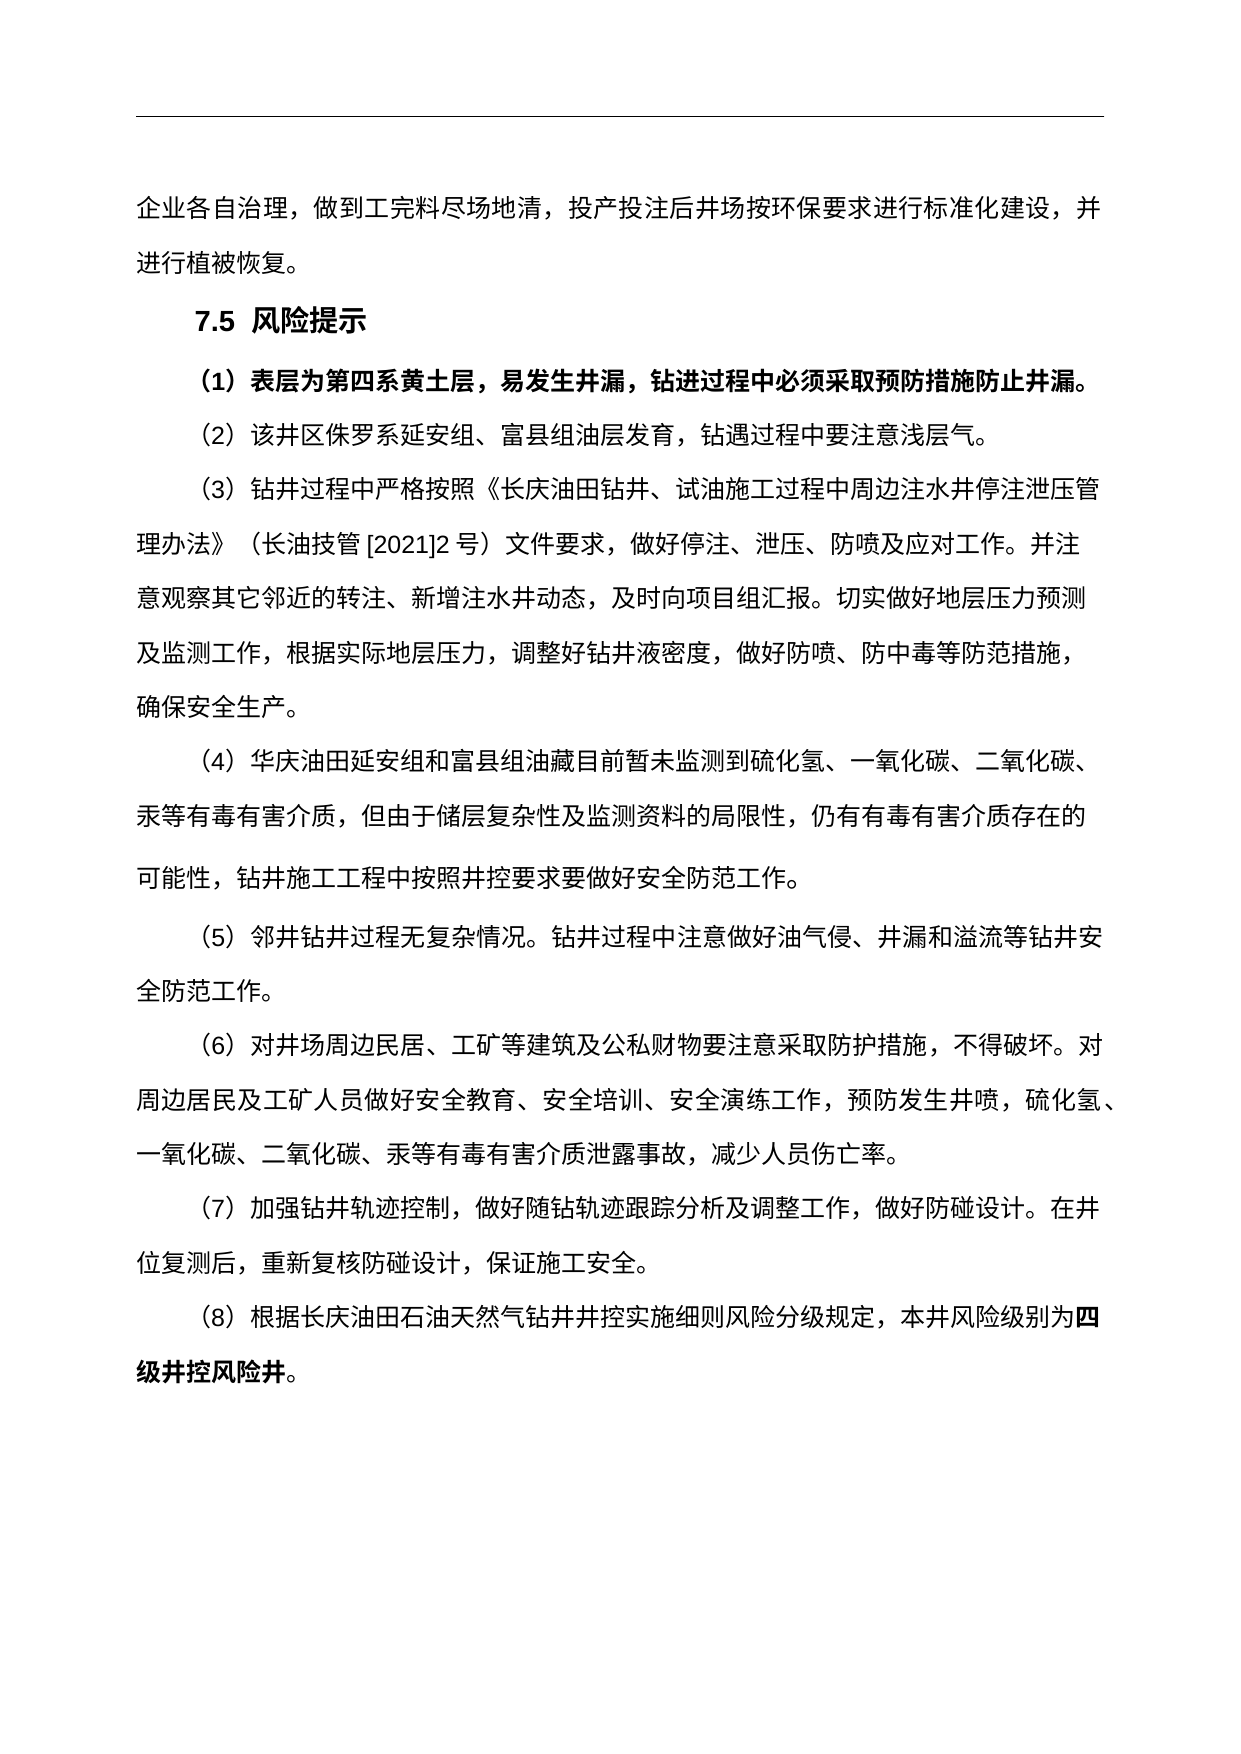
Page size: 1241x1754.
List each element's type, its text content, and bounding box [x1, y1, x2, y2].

text （7）加强钻井轨迹控制，做好随钻轨迹跟踪分析及调整工作，做好防碰设计。在井位复测后，重新复核防碰设计，保证施工安全。 [136, 1189, 1104, 1279]
text （6）对井场周边民居、工矿等建筑及公私财物要注意采取防护措施，不得破坏。对周边居民及工矿人员做好安全教育、安全培训、安全演练工作，预防发生井喷，硫化氢、一氧化碳、二氧化碳、汞等有毒有害介质泄露事故，减少人员伤亡率。 [136, 1026, 1104, 1171]
subtitle 7.5 风险提示 [136, 298, 1104, 340]
text （1）表层为第四系黄土层，易发生井漏，钻进过程中必须采取预防措施防止井漏。 [136, 361, 1104, 397]
text （3）钻井过程中严格按照《长庆油田钻井、试油施工过程中周边注水井停注泄压管理办法》（长油技管 [2021]2号）文件要求，做好停注、泄压、防喷及应对工作。并注意观察其它邻近的转注、新增注水井动态，及时向项目组汇报。切实做好地层压力预测及监测工作，根据实际地层压力，调整好钻井液密度，做好防喷、防中毒等防范措施，确保安全生产。 [136, 470, 1104, 724]
text （4）华庆油田延安组和富县组油藏目前暂未监测到硫化氢、一氧化碳、二氧化碳、汞等有毒有害介质，但由于储层复杂性及监测资料的局限性，仍有有毒有害介质存在的可能性，钻井施工工程中按照井控要求要做好安全防范工作。 [136, 742, 1104, 896]
text （5）邻井钻井过程无复杂情况。钻井过程中注意做好油气侵、井漏和溢流等钻井安全防范工作。 [136, 917, 1104, 1008]
text （8）根据长庆油田石油天然气钻井井控实施细则风险分级规定，本井风险级别为四级井控风险井。 [136, 1298, 1104, 1388]
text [136, 189, 1104, 279]
text （2）该井区侏罗系延安组、富县组油层发育，钻遇过程中要注意浅层气。 [136, 416, 1104, 452]
